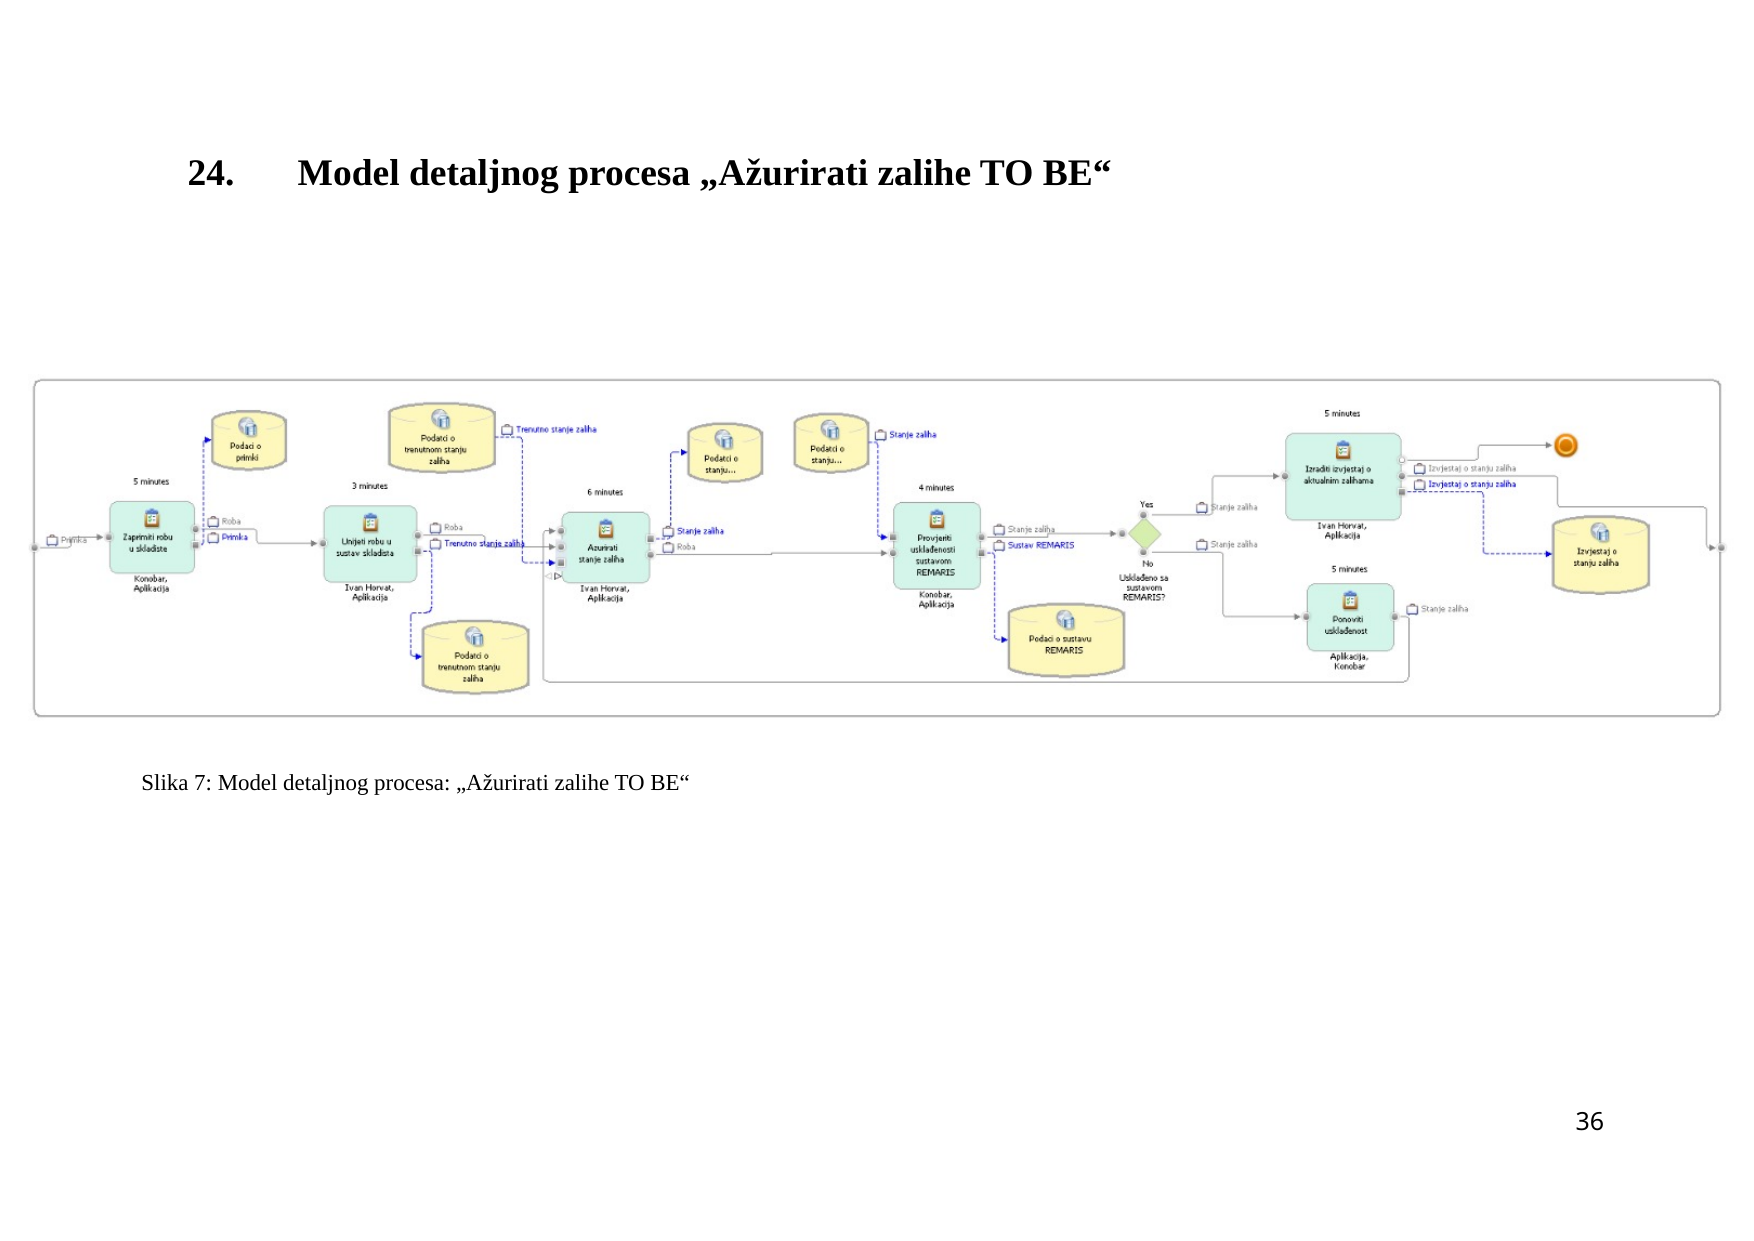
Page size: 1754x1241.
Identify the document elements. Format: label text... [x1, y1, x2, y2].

picture [11, 357, 1743, 739]
subtitle Model detaljnog procesa „Ažurirati zalihe TO BE“ [187, 150, 1604, 193]
